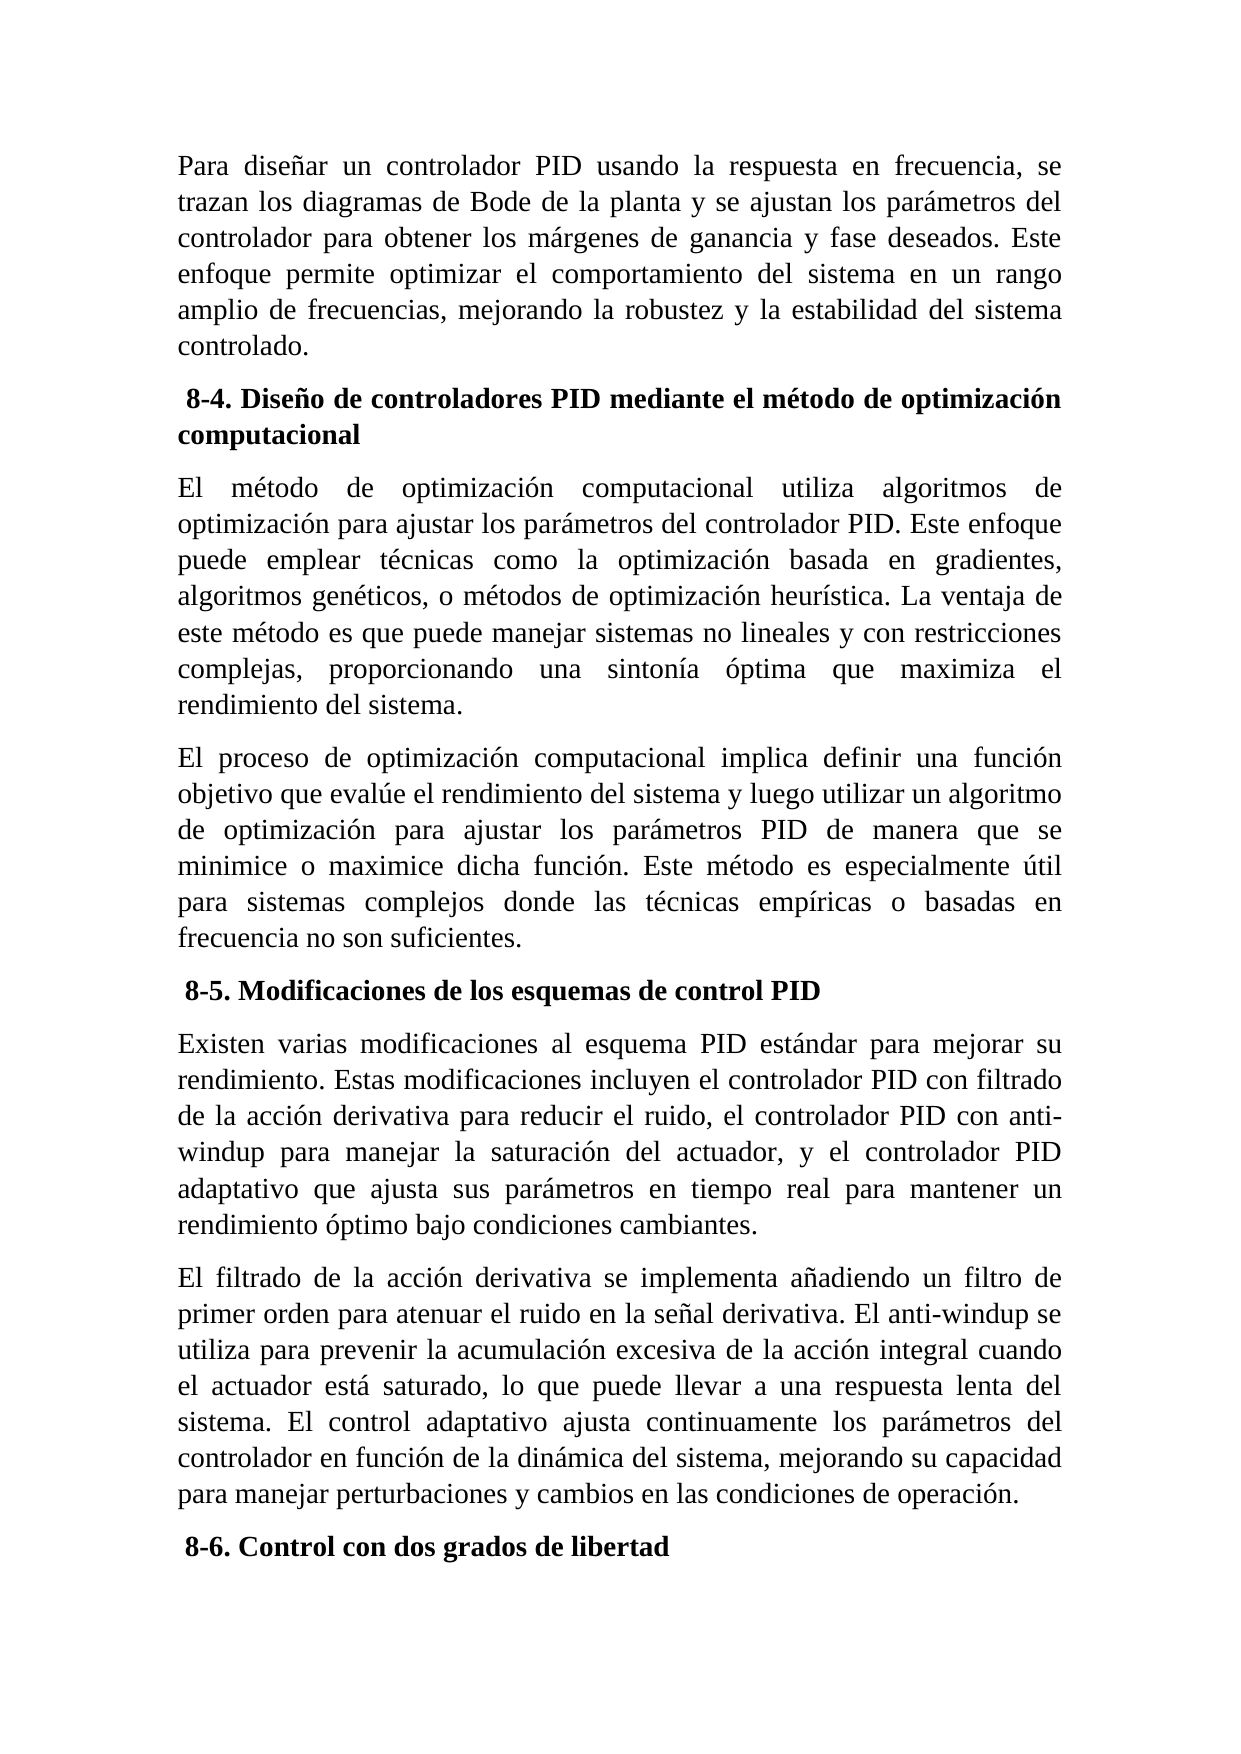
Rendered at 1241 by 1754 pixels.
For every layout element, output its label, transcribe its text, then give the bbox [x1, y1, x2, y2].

text 8-6. Control con dos grados de libertad [177, 1529, 1063, 1563]
text 8-5. Modificaciones de los esquemas de control PID [177, 973, 1063, 1007]
text El proceso de optimización computacional implica definir una función objetivo que evalúe el rendimiento del sistema y luego utilizar un algoritmo de optimización para ajustar los parámetros PID de manera que se minimice o maximice dicha función. Este método es especialmente útil para sistemas complejos donde las técnicas empíricas o basadas en frecuencia no son suficientes. [177, 740, 1063, 954]
text Existen varias modificaciones al esquema PID estándar para mejorar su rendimiento. Estas modificaciones incluyen el controlador PID con filtrado de la acción derivativa para reducir el ruido, el controlador PID con anti-windup para manejar la saturación del actuador, y el controlador PID adaptativo que ajusta sus parámetros en tiempo real para mantener un rendimiento óptimo bajo condiciones cambiantes. [177, 1026, 1063, 1240]
text El filtrado de la acción derivativa se implementa añadiendo un filtro de primer orden para atenuar el ruido en la señal derivativa. El anti-windup se utiliza para prevenir la acumulación excesiva de la acción integral cuando el actuador está saturado, lo que puede llevar a una respuesta lenta del sistema. El control adaptativo ajusta continuamente los parámetros del controlador en función de la dinámica del sistema, mejorando su capacidad para manejar perturbaciones y cambios en las condiciones de operación. [177, 1260, 1063, 1510]
text Para diseñar un controlador PID usando la respuesta en frecuencia, se trazan los diagramas de Bode de la planta y se ajustan los parámetros del controlador para obtener los márgenes de ganancia y fase deseados. Este enfoque permite optimizar el comportamiento del sistema en un rango amplio de frecuencias, mejorando la robustez y la estabilidad del sistema controlado. [177, 148, 1063, 362]
text 8-4. Diseño de controladores PID mediante el método de optimización computacional [177, 381, 1063, 451]
text El método de optimización computacional utiliza algoritmos de optimización para ajustar los parámetros del controlador PID. Este enfoque puede emplear técnicas como la optimización basada en gradientes, algoritmos genéticos, o métodos de optimización heurística. La ventaja de este método es que puede manejar sistemas no lineales y con restricciones complejas, proporcionando una sintonía óptima que maximiza el rendimiento del sistema. [177, 470, 1063, 721]
